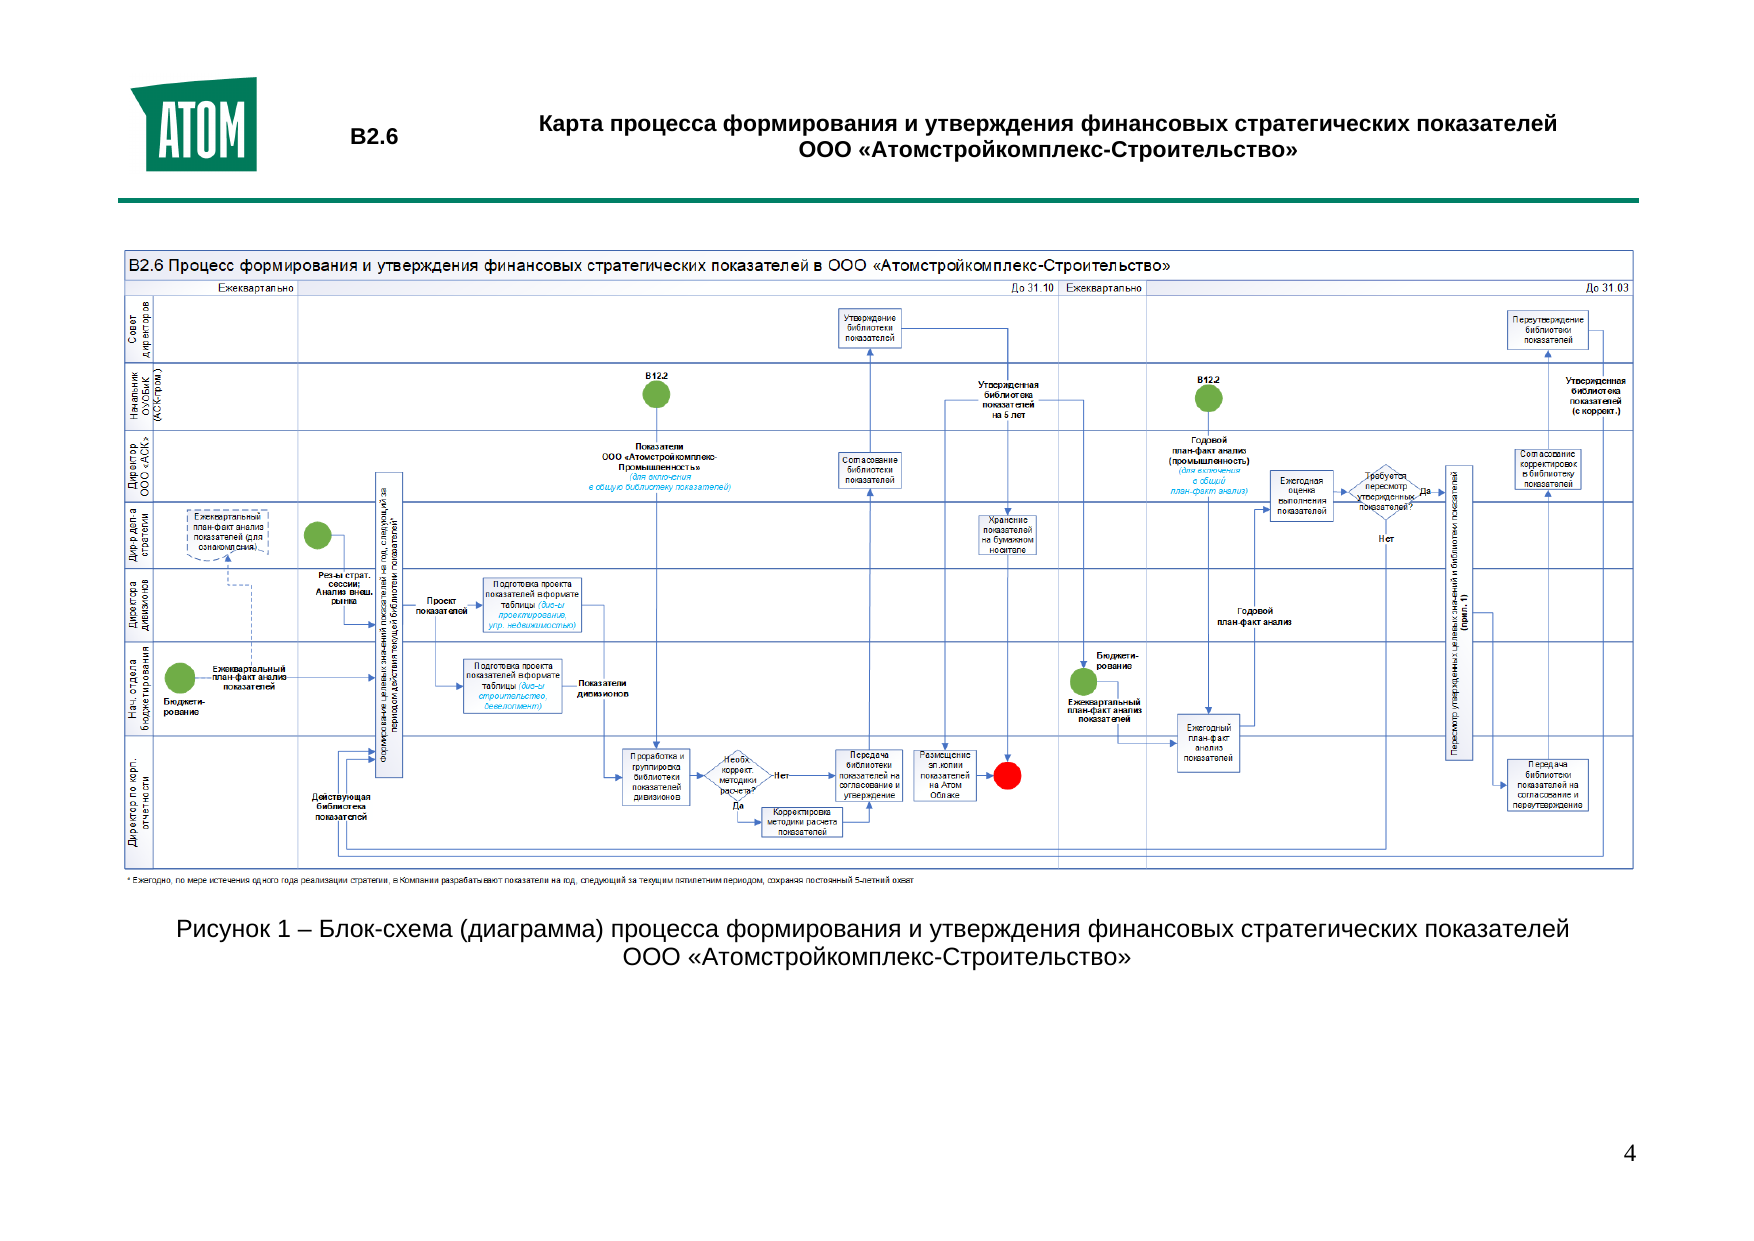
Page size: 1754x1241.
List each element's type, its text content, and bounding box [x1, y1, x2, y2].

picture [129, 73, 260, 174]
text Рисунок 1 – Блок-схема (диаграмма) процесса формирования и утверждения финансовых стратегических показателей ООО «Атомстройкомплекс-Строительство» [118, 914, 1636, 971]
picture [118, 250, 1636, 890]
